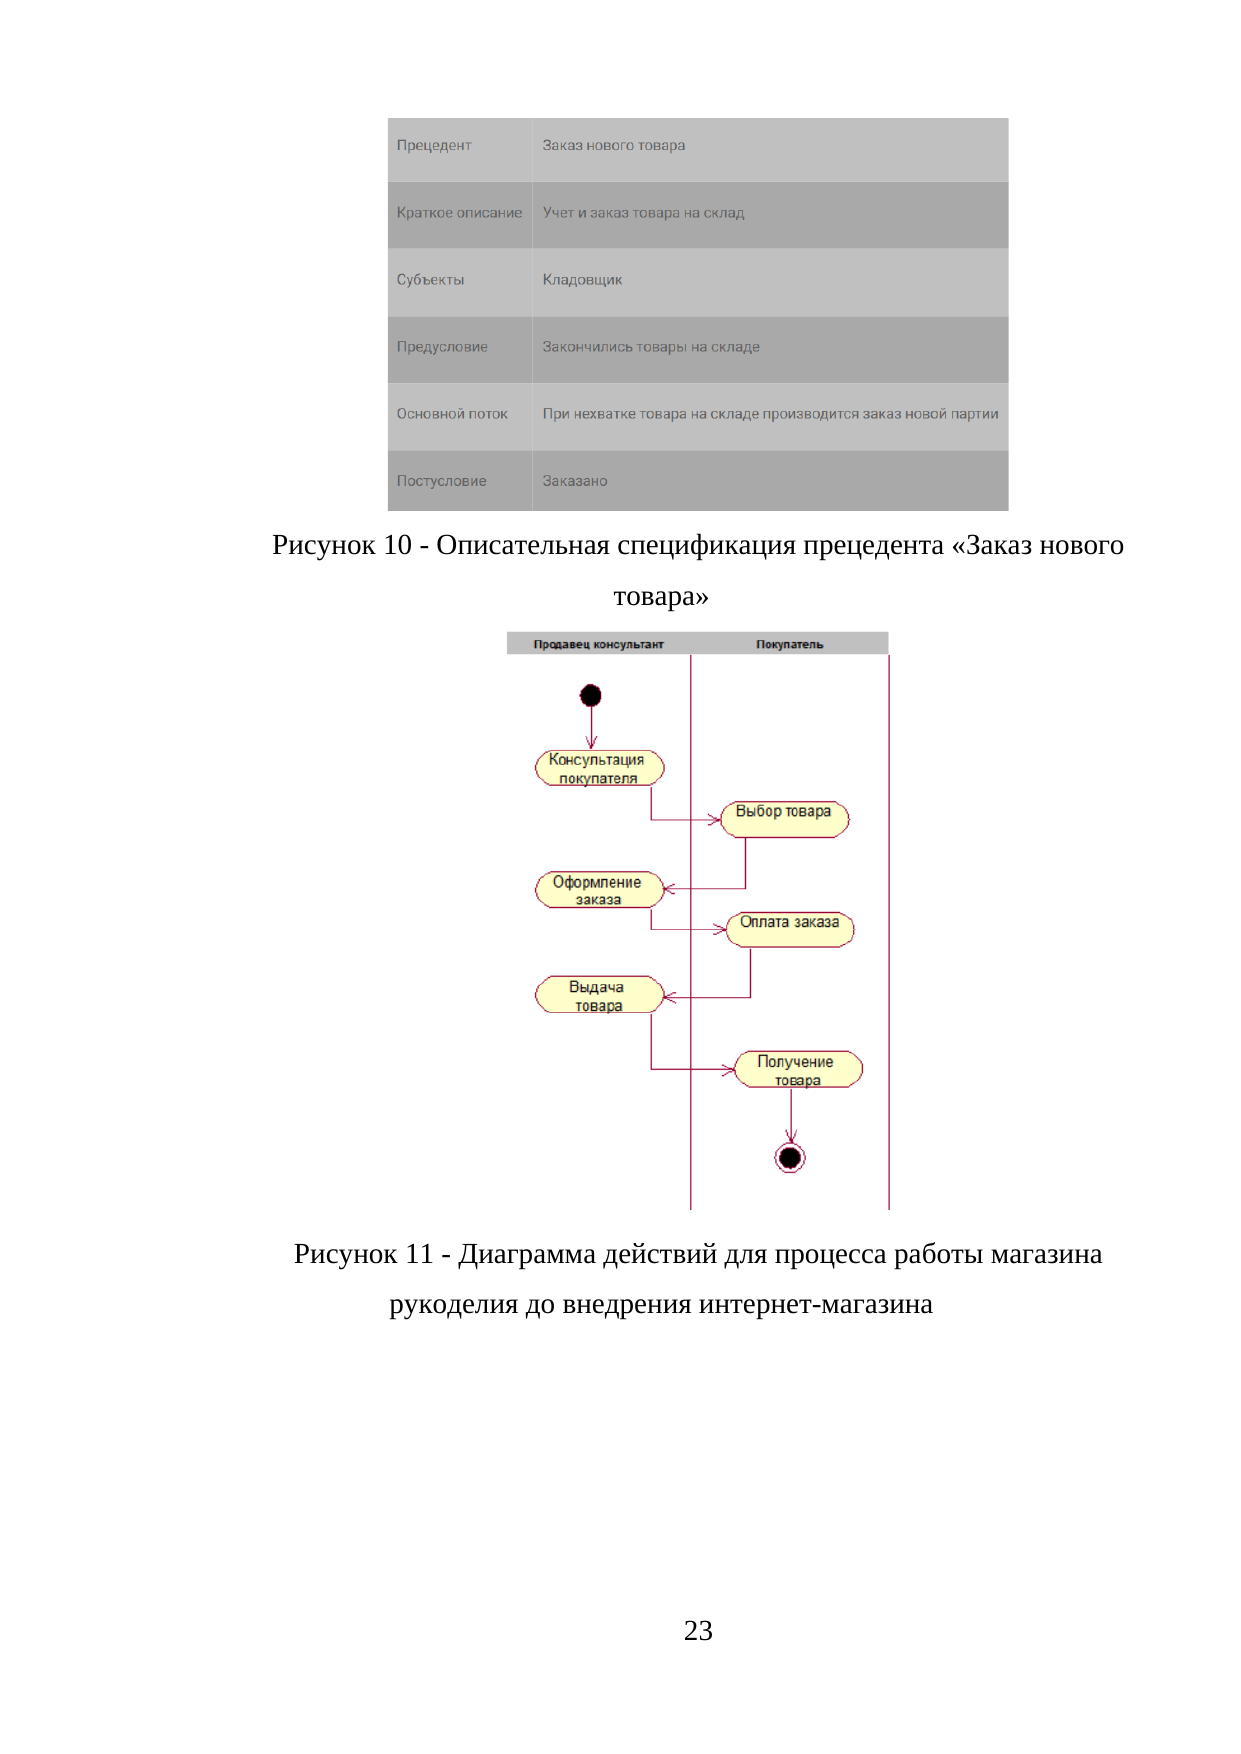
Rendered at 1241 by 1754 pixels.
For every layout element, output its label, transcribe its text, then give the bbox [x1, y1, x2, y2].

picture [387, 118, 1009, 511]
picture [503, 628, 894, 1219]
